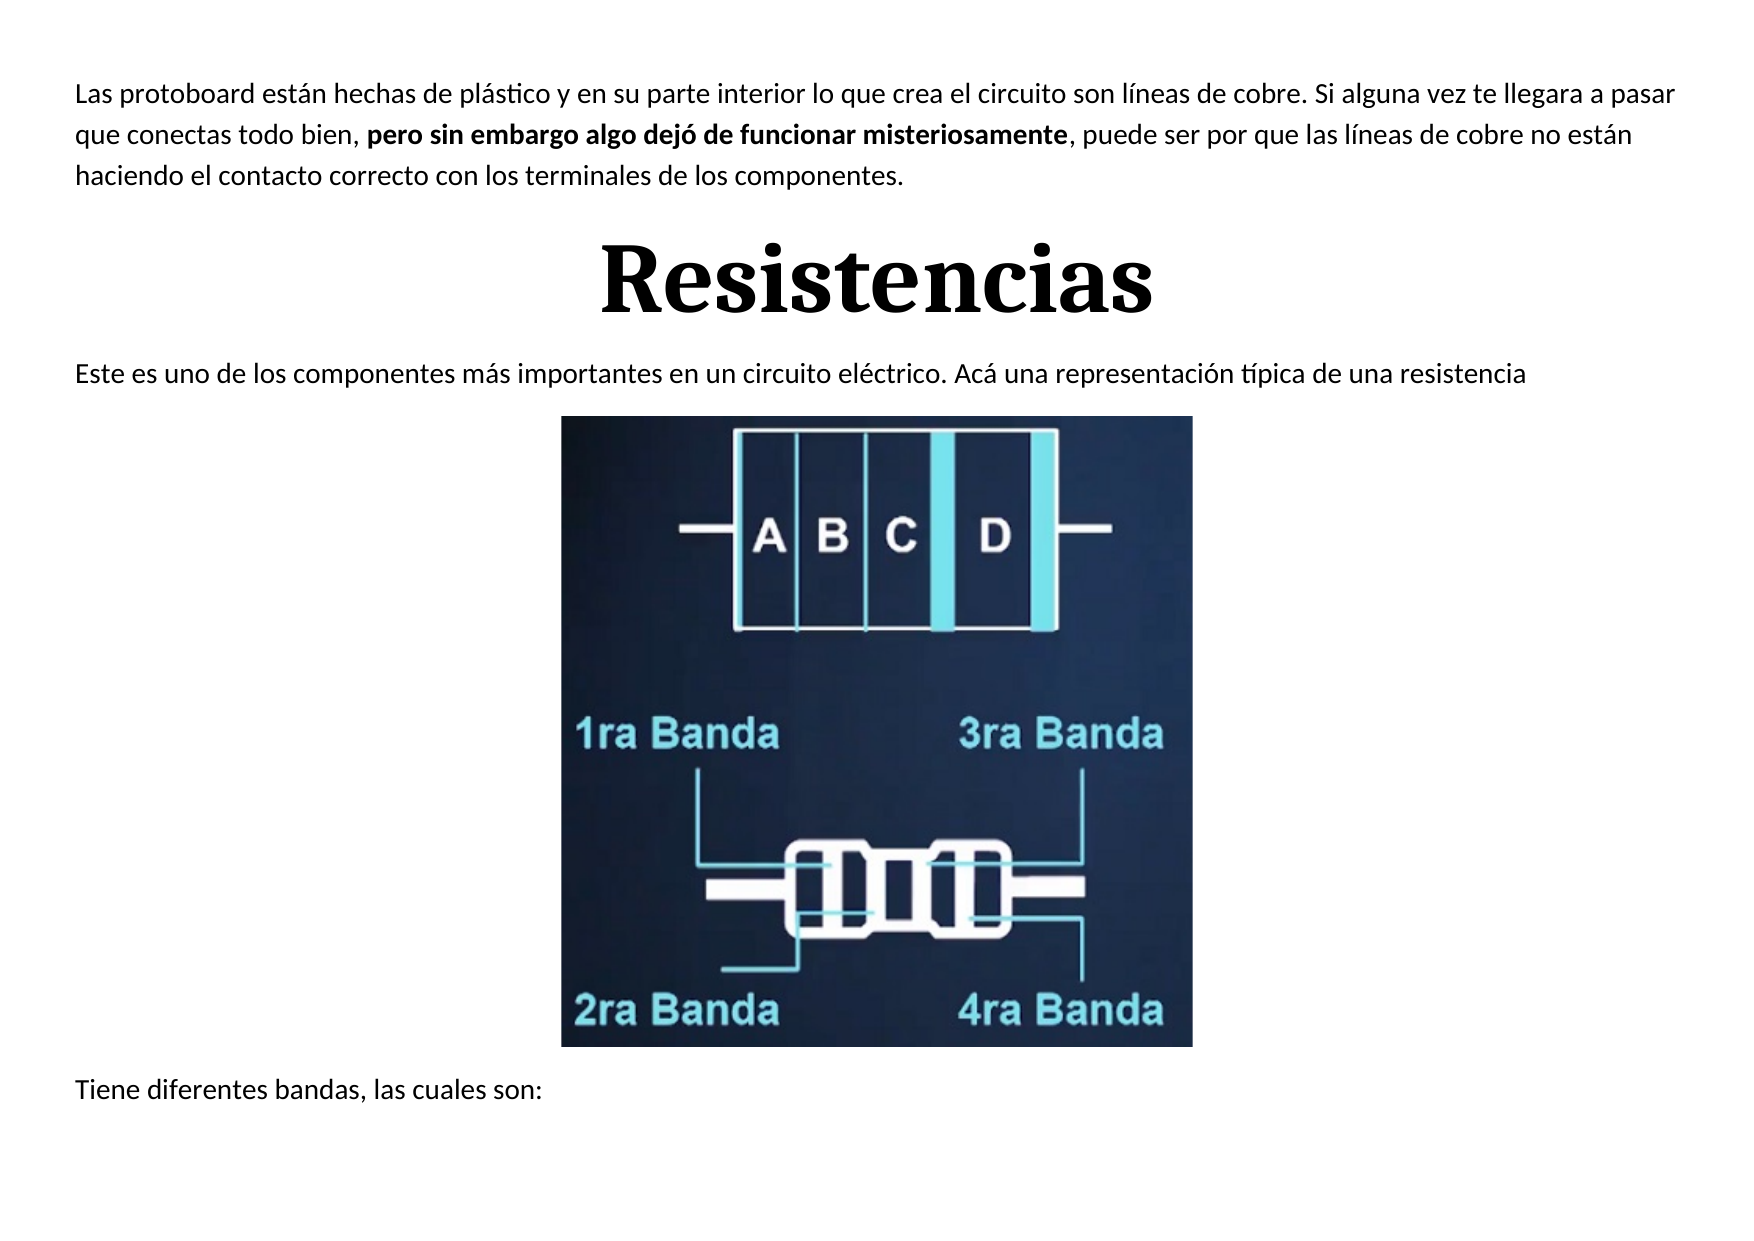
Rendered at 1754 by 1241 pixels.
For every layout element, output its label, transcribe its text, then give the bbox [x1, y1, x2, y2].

text Tiene diferentes bandas, las cuales son: [75, 1071, 1679, 1107]
picture [561, 416, 1193, 1047]
text Las protoboard están hechas de plástico y en su parte interior lo que crea el circuito son líneas de cobre. Si alguna vez te llegara a pasar que conectas todo bien, pero sin embargo algo dejó de funcionar misteriosamente, puede ser por que las líneas de cobre no están haciendo el contacto correcto con los terminales de los componentes. [75, 75, 1679, 192]
subtitle Resistencias [75, 223, 1679, 338]
text Este es uno de los componentes más importantes en un circuito eléctrico. Acá una representación típica de una resistencia [75, 355, 1679, 391]
